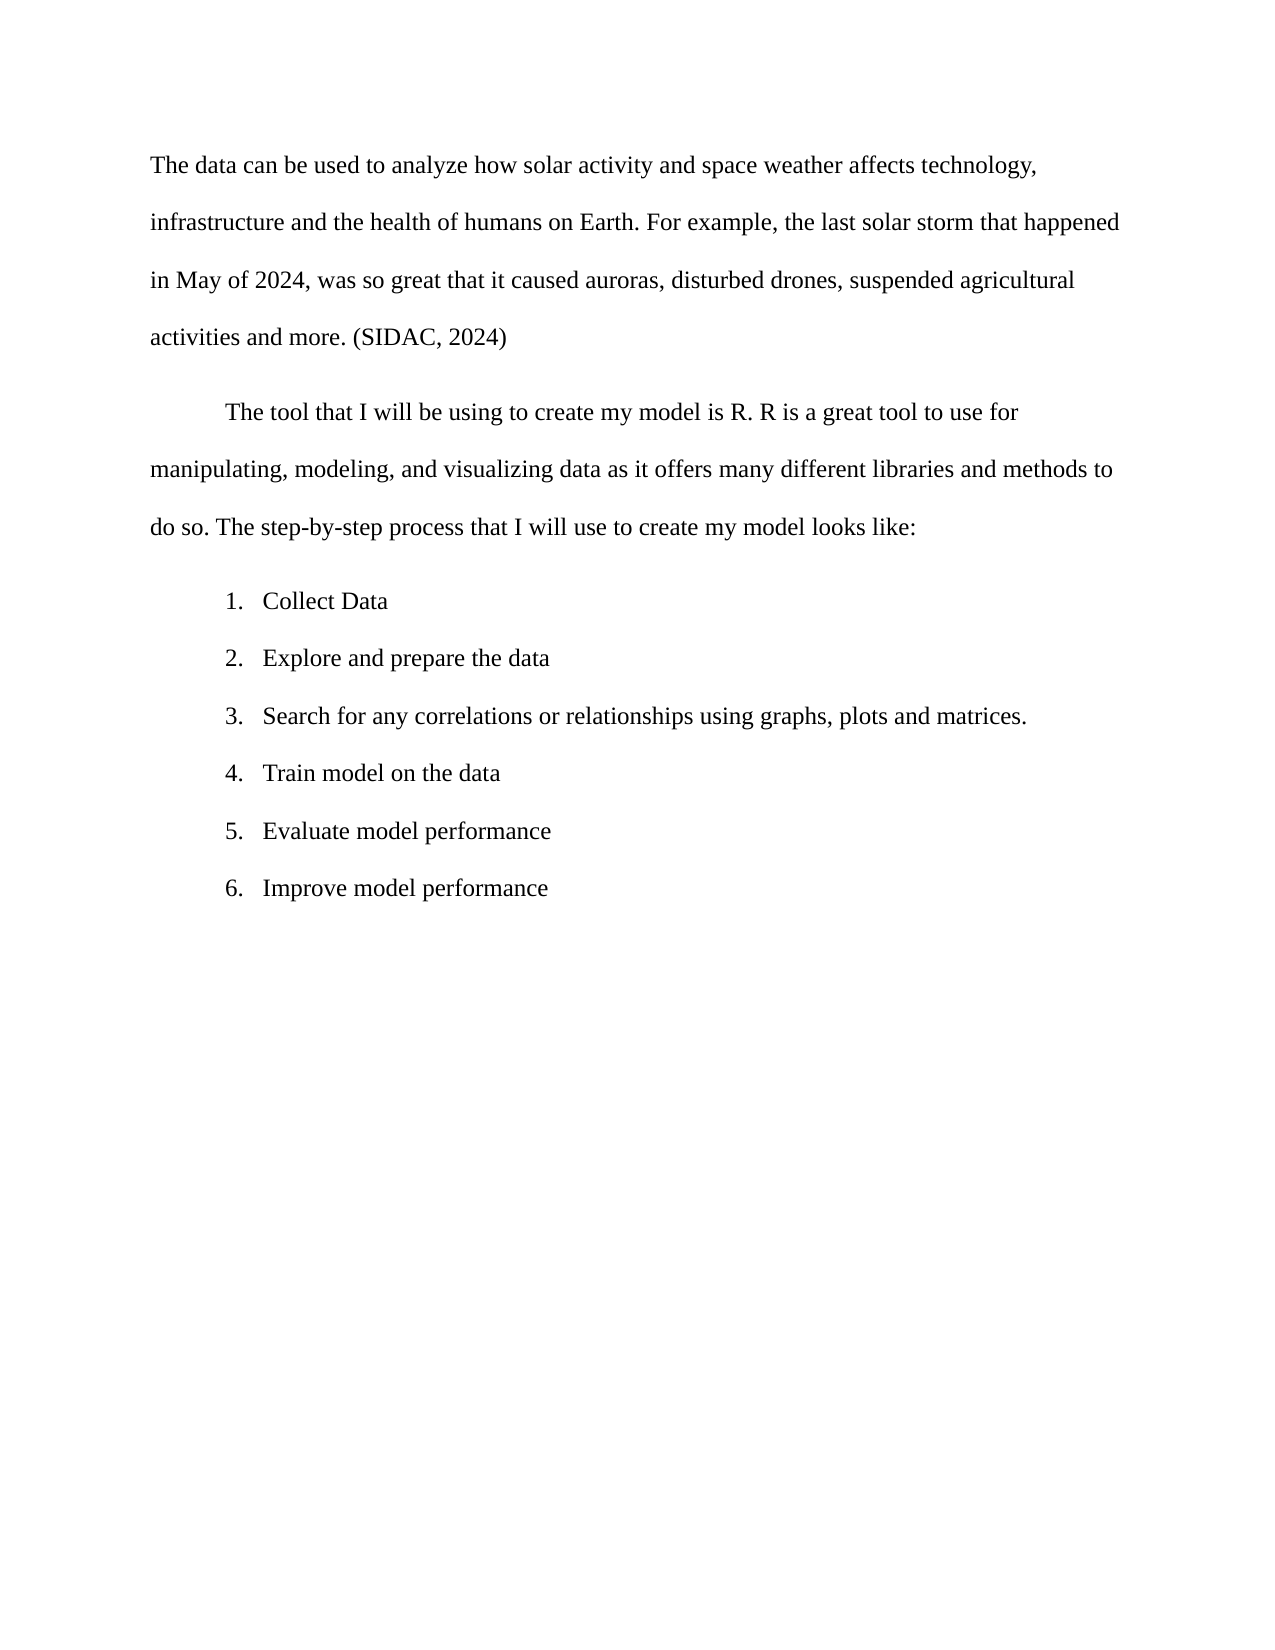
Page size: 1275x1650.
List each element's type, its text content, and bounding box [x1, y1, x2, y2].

list Train model on the data [225, 758, 1125, 787]
list Improve model performance [225, 873, 1125, 902]
text The tool that I will be using to create my model is R. R is a great tool to use for manipulating, modeling, and visualizing data as it offers many different libraries and methods to do so. The step-by-step process that I will use to create my model looks like: [150, 397, 1125, 540]
list Search for any correlations or relationships using graphs, plots and matrices. [225, 701, 1125, 729]
list Evaluate model performance [225, 816, 1125, 844]
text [150, 150, 1125, 351]
list Explore and prepare the data [225, 643, 1125, 672]
list Collect Data [225, 586, 1125, 614]
